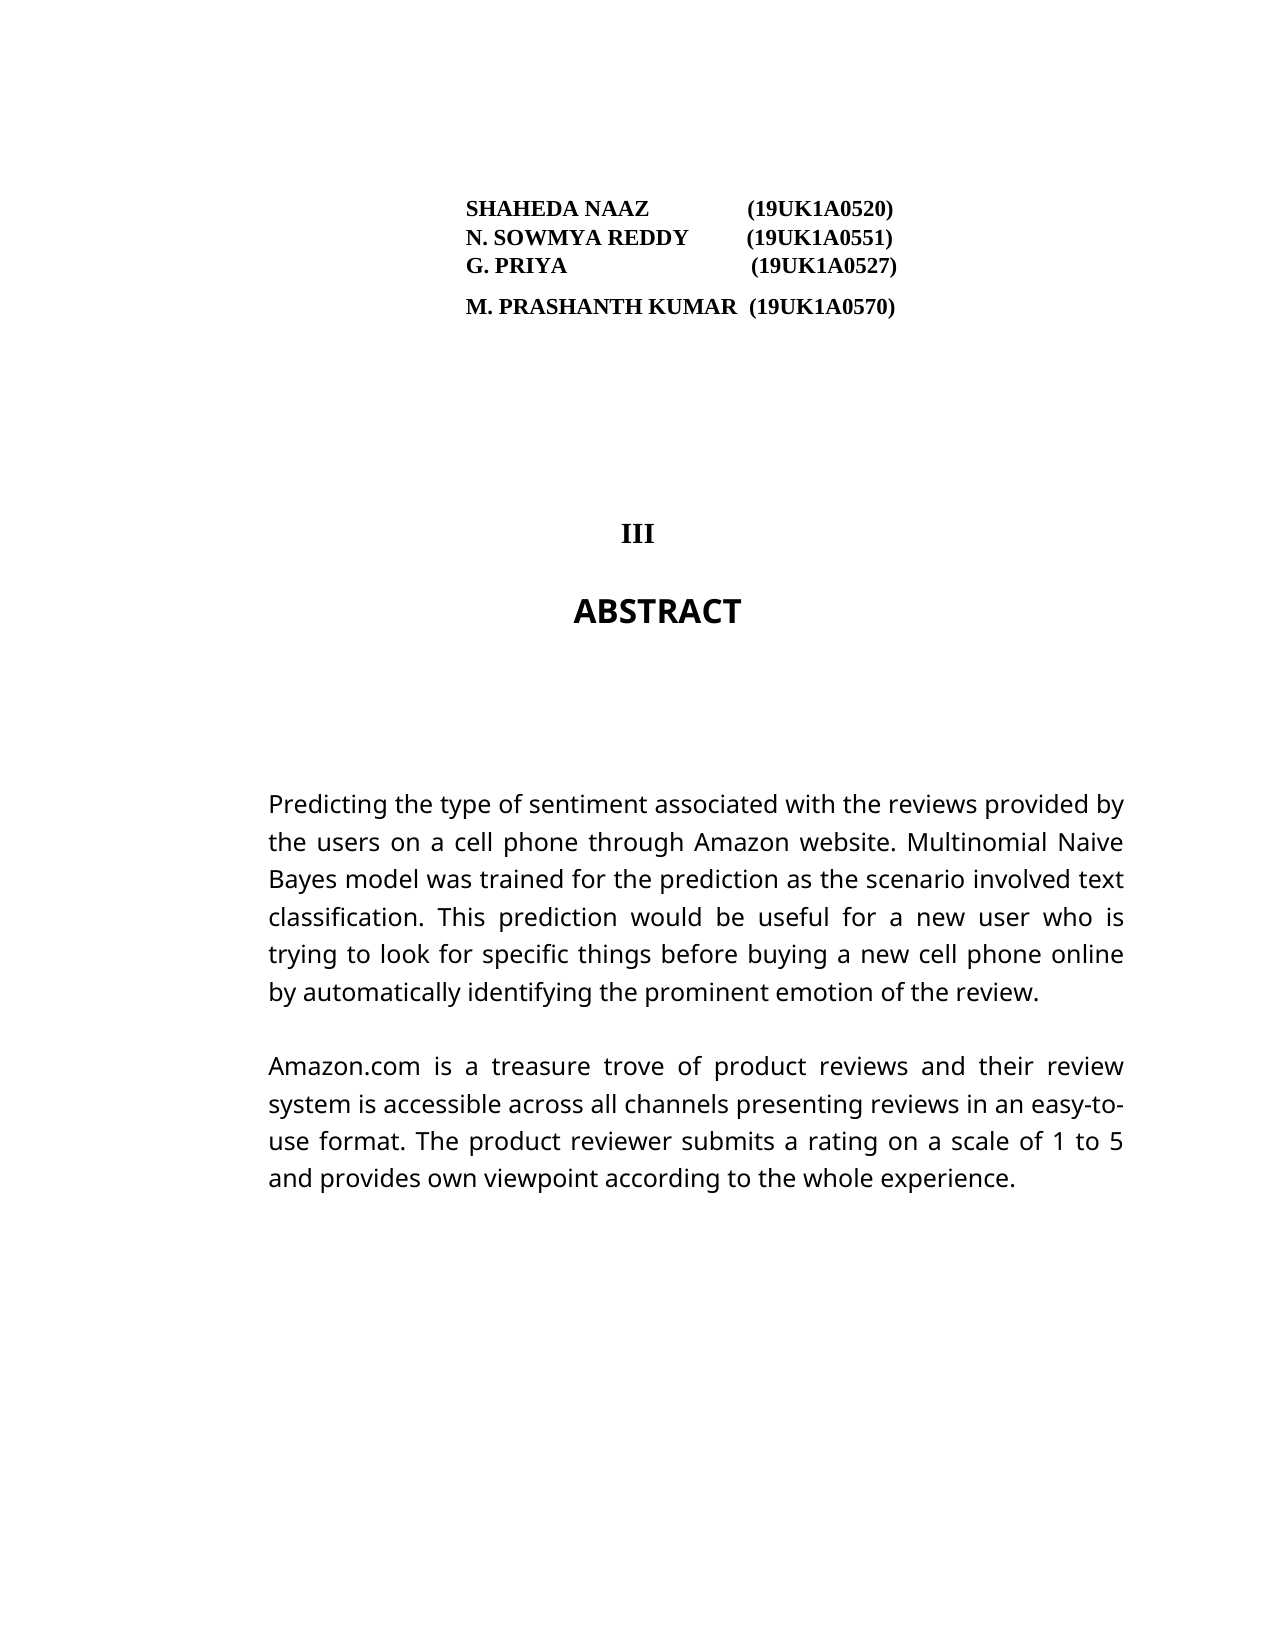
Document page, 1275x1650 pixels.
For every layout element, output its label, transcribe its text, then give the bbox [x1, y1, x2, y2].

text Amazon.com is a treasure trove of product reviews and their review system is accessible across all channels presenting reviews in an easy-to-use format. The product reviewer submits a rating on a scale of 1 to 5 and provides own viewpoint according to the whole experience. [268, 1049, 1125, 1195]
text Predicting the type of sentiment associated with the reviews provided by the users on a cell phone through Amazon website. Multinomial Naive Bayes model was trained for the prediction as the scenario involved text classification. This prediction would be useful for a new user who is trying to look for specific things before buying a new cell phone online by automatically identifying the prominent emotion of the review. [268, 787, 1125, 1008]
text G. PRIYA (19UK1A0527) [299, 252, 1125, 279]
text ABSTRACT [268, 588, 1125, 633]
text III [150, 517, 1125, 550]
text M. PRASHANTH KUMAR (19UK1A0570) [299, 293, 1125, 319]
text N. SOWMYA REDDY (19UK1A0551) [299, 224, 1125, 250]
text SHAHEDA NAAZ (19UK1A0520) [299, 195, 1125, 222]
